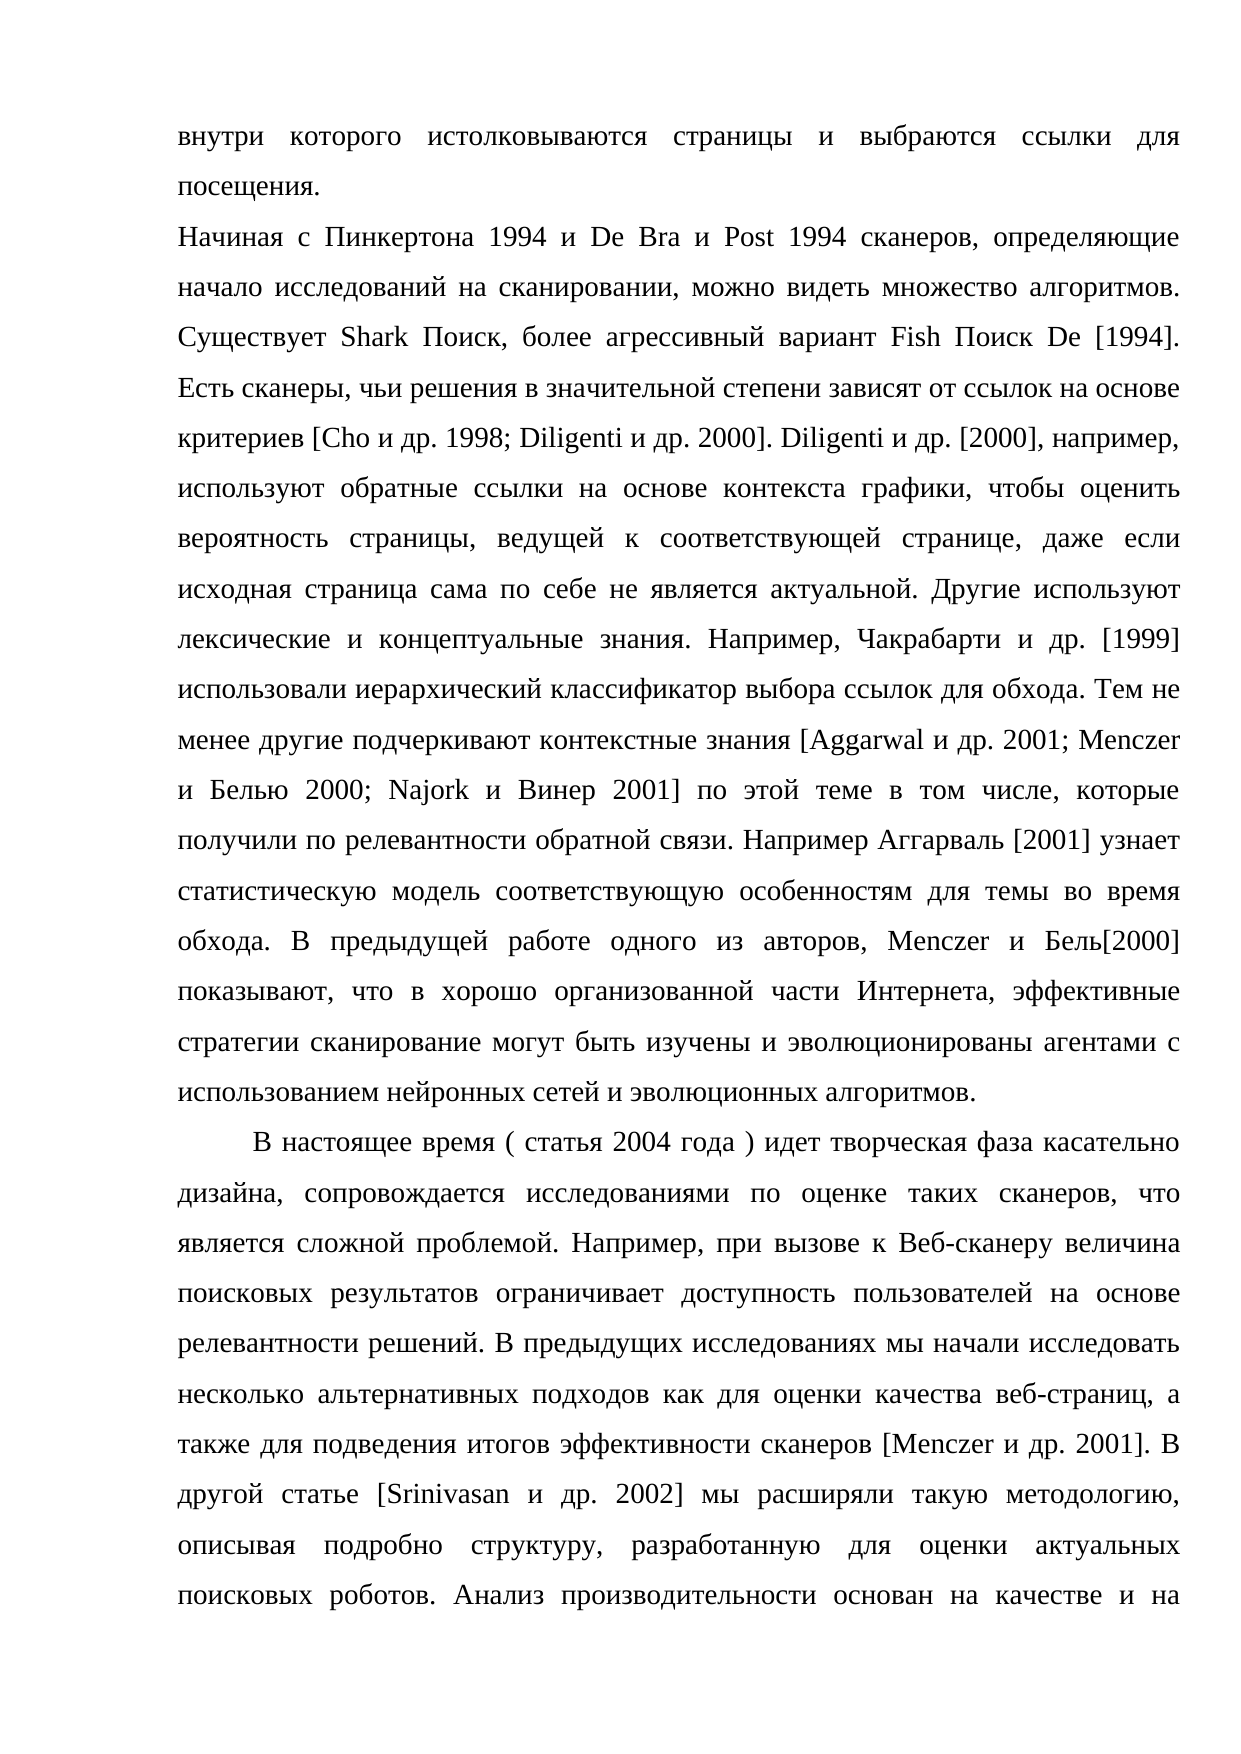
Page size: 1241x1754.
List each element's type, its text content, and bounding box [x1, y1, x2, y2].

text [177, 1124, 1181, 1611]
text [177, 118, 1181, 202]
text Начиная с Пинкертона 1994 и De Bra и Post 1994 сканеров, определяющие начало исследований на сканировании, можно видеть множество алгоритмов. Существует Shark Поиск, более агрессивный вариант Fish Поиск De [1994]. Есть сканеры, чьи решения в значительной степени зависят от ссылок на основе критериев [Cho и др. 1998; Diligenti и др. 2000]. Diligenti и др. [2000], например, используют обратные ссылки на основе контекста графики, чтобы оценить вероятность страницы, ведущей к соответствующей странице, даже если исходная страница сама по себе не является актуальной. Другие используют лексические и концептуальные знания. Например, Чакрабарти и др. [1999] использовали иерархический классификатор выбора ссылок для обхода. Тем не менее другие подчеркивают контекстные знания [Aggarwal и др. 2001; Menczer и Белью 2000; Najork и Винер 2001] по этой теме в том числе, которые получили по релевантности обратной связи. Например Аггарваль [2001] узнает статистическую модель соответствующую особенностям для темы во время обхода. В предыдущей работе одного из авторов, Menczer и Бель[2000] показывают, что в хорошо организованной части Интернета, эффективные стратегии сканирование могут быть изучены и эволюционированы агентами с использованием нейронных сетей и эволюционных алгоритмов. [177, 219, 1181, 1108]
